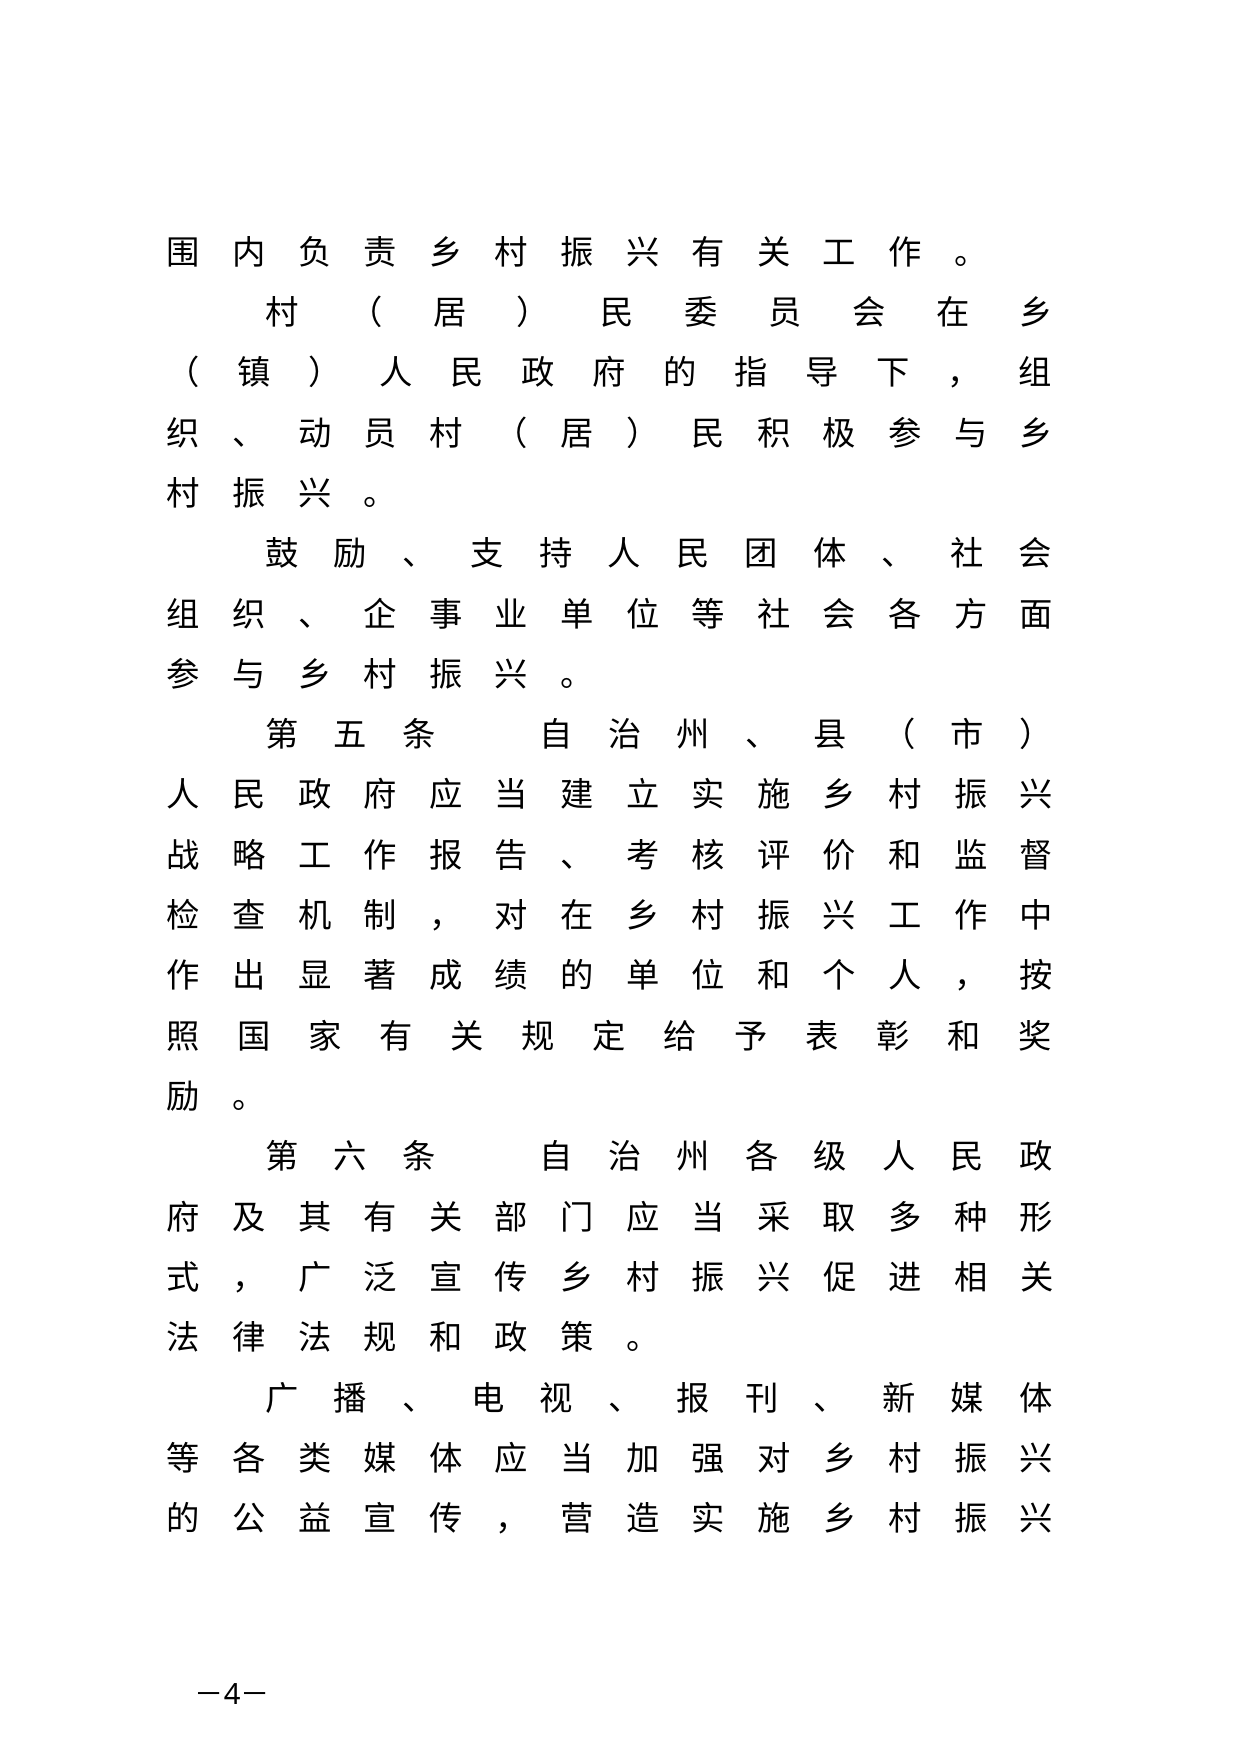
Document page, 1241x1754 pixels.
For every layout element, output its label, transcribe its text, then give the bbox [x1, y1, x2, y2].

text 村（居）民委员会在乡（镇）人民政府的指导下，组织、动员村（居）民积极参与乡村振兴。 [167, 280, 1085, 521]
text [167, 1365, 1085, 1546]
text 鼓励、支持人民团体、社会组织、企事业单位等社会各方面参与乡村振兴。 [167, 521, 1085, 702]
text 第六条 自治州各级人民政府及其有关部门应当采取多种形式，广泛宣传乡村振兴促进相关法律法规和政策。 [167, 1124, 1085, 1365]
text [167, 219, 1085, 280]
text 第五条 自治州、县（市）人民政府应当建立实施乡村振兴战略工作报告、考核评价和监督检查机制，对在乡村振兴工作中作出显著成绩的单位和个人，按照国家有关规定给予表彰和奖励。 [167, 702, 1085, 1124]
